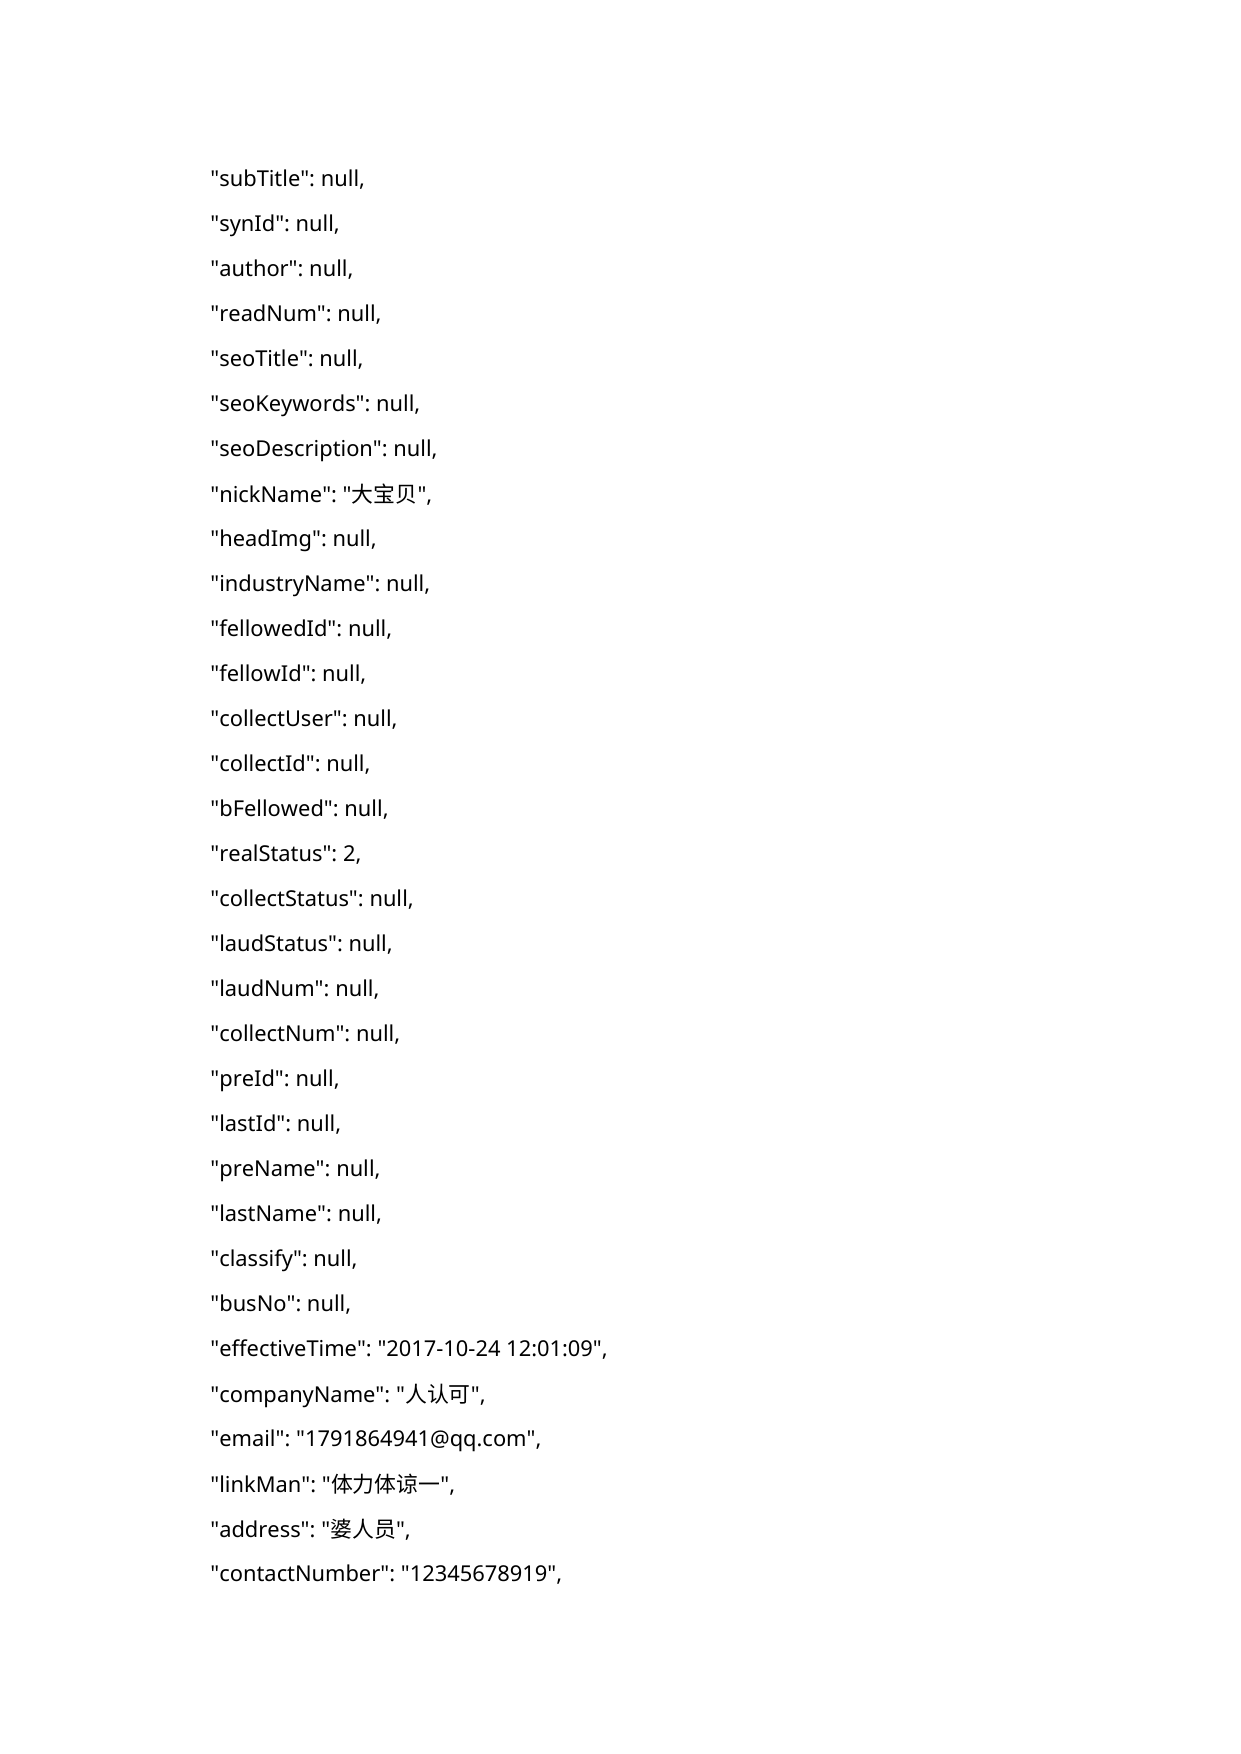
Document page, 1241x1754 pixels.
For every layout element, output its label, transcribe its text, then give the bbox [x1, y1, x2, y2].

text "bFellowed": null, [187, 792, 1053, 824]
text "classify": null, [187, 1242, 1053, 1274]
text "fellowedId": null, [187, 612, 1053, 644]
text "companyName": "人认可", [187, 1377, 1053, 1409]
text "seoTitle": null, [187, 342, 1053, 374]
text "laudStatus": null, [187, 927, 1053, 959]
text "headImg": null, [187, 522, 1053, 554]
text "preName": null, [187, 1152, 1053, 1184]
text "seoDescription": null, [187, 432, 1053, 464]
text "lastName": null, [187, 1197, 1053, 1229]
text "seoKeywords": null, [187, 387, 1053, 419]
text "collectId": null, [187, 747, 1053, 779]
text "preId": null, [187, 1062, 1053, 1094]
text "lastId": null, [187, 1107, 1053, 1139]
text "contactNumber": "12345678919", [187, 1557, 1053, 1589]
text "industryName": null, [187, 567, 1053, 599]
text "readNum": null, [187, 297, 1053, 329]
text "laudNum": null, [187, 972, 1053, 1004]
text "collectStatus": null, [187, 882, 1053, 914]
text "synId": null, [187, 207, 1053, 239]
text "collectUser": null, [187, 702, 1053, 734]
text "busNo": null, [187, 1287, 1053, 1319]
text "email": "1791864941@qq.com", [187, 1422, 1053, 1454]
text "subTitle": null, [187, 162, 1053, 194]
text "collectNum": null, [187, 1017, 1053, 1049]
text "address": "婆人员", [187, 1512, 1053, 1544]
text "nickName": "大宝贝", [187, 477, 1053, 509]
text "fellowId": null, [187, 657, 1053, 689]
text "author": null, [187, 252, 1053, 284]
text "realStatus": 2, [187, 837, 1053, 869]
text "effectiveTime": "2017-10-24 12:01:09", [187, 1332, 1053, 1364]
text "linkMan": "体力体谅一", [187, 1467, 1053, 1499]
